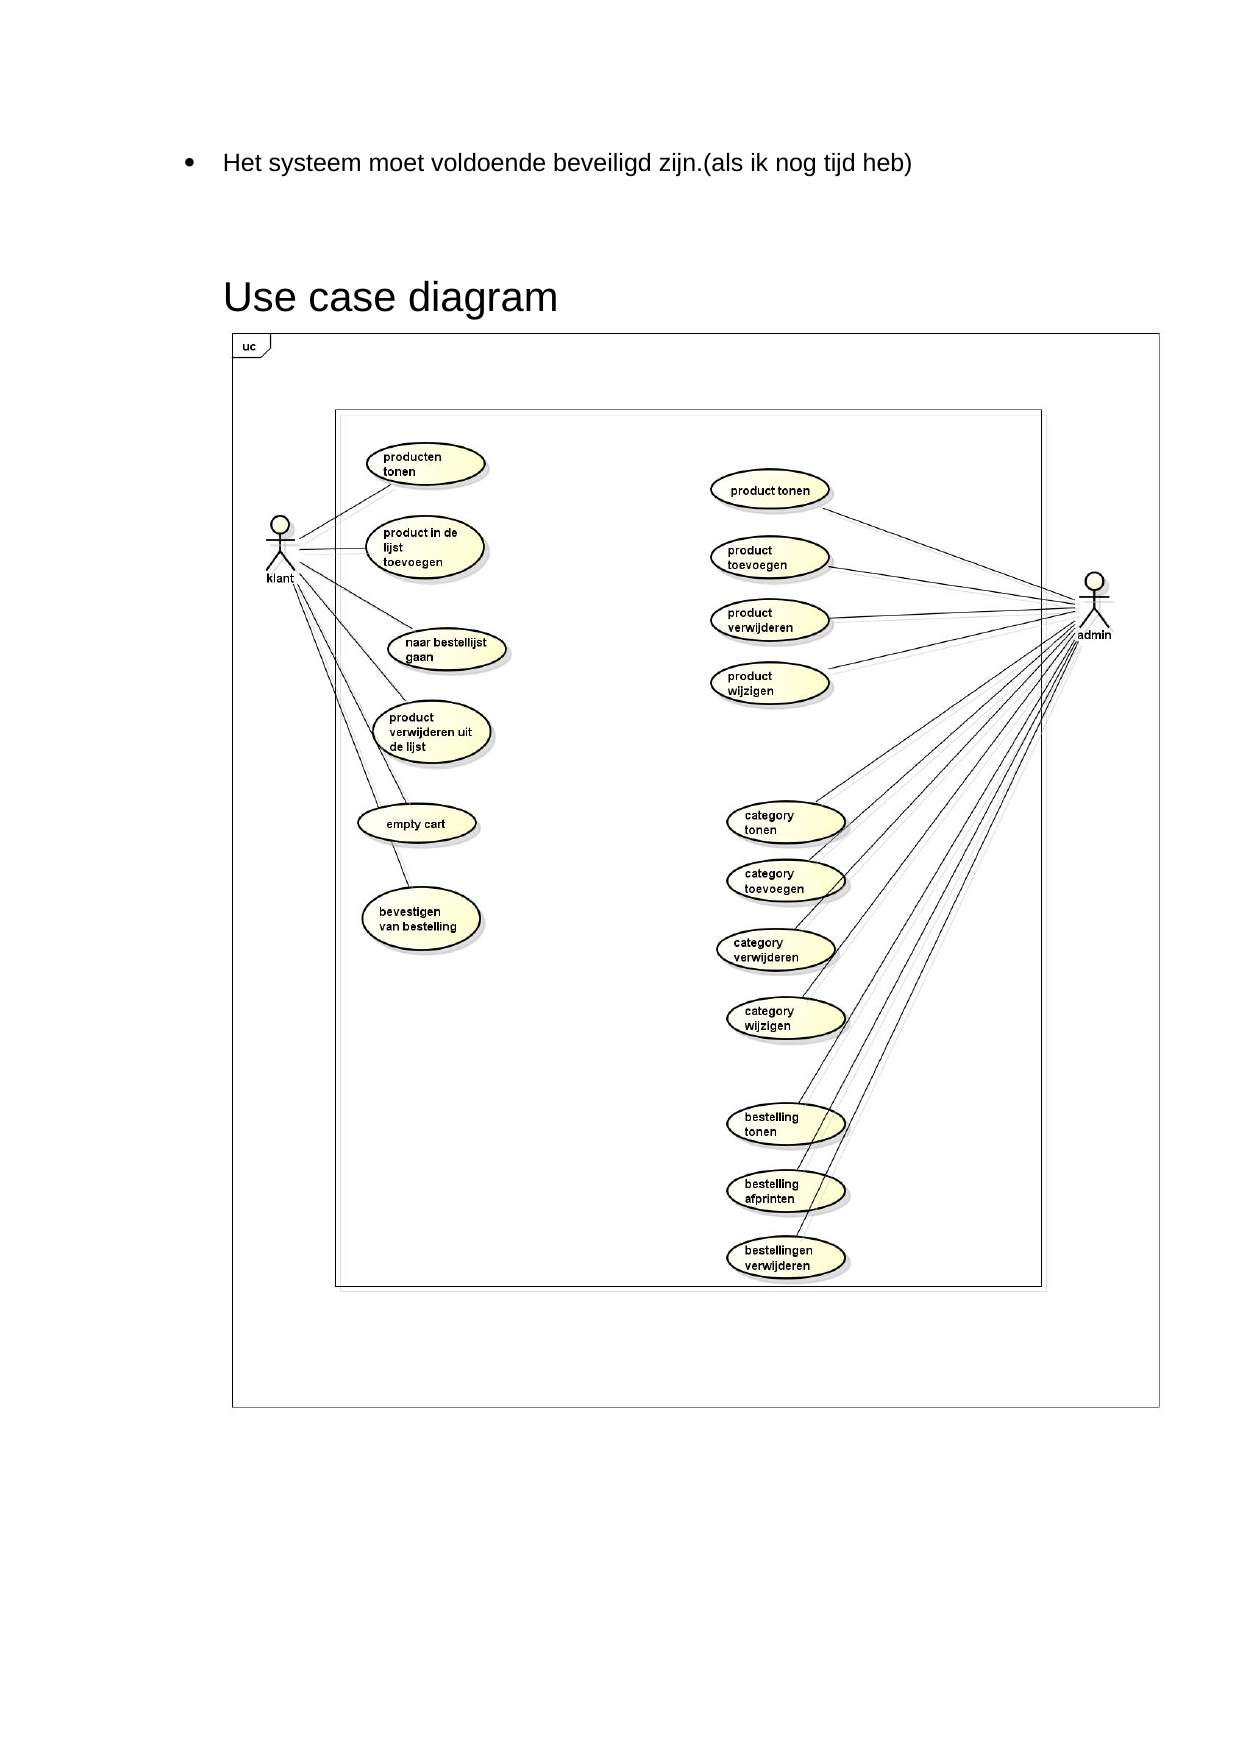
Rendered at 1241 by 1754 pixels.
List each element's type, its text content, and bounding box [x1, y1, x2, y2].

list Use case diagram [223, 272, 1093, 320]
list Het systeem moet voldoende beveiligd zijn.(als ik nog tijd heb) [185, 148, 1093, 176]
picture [222, 323, 1168, 1416]
